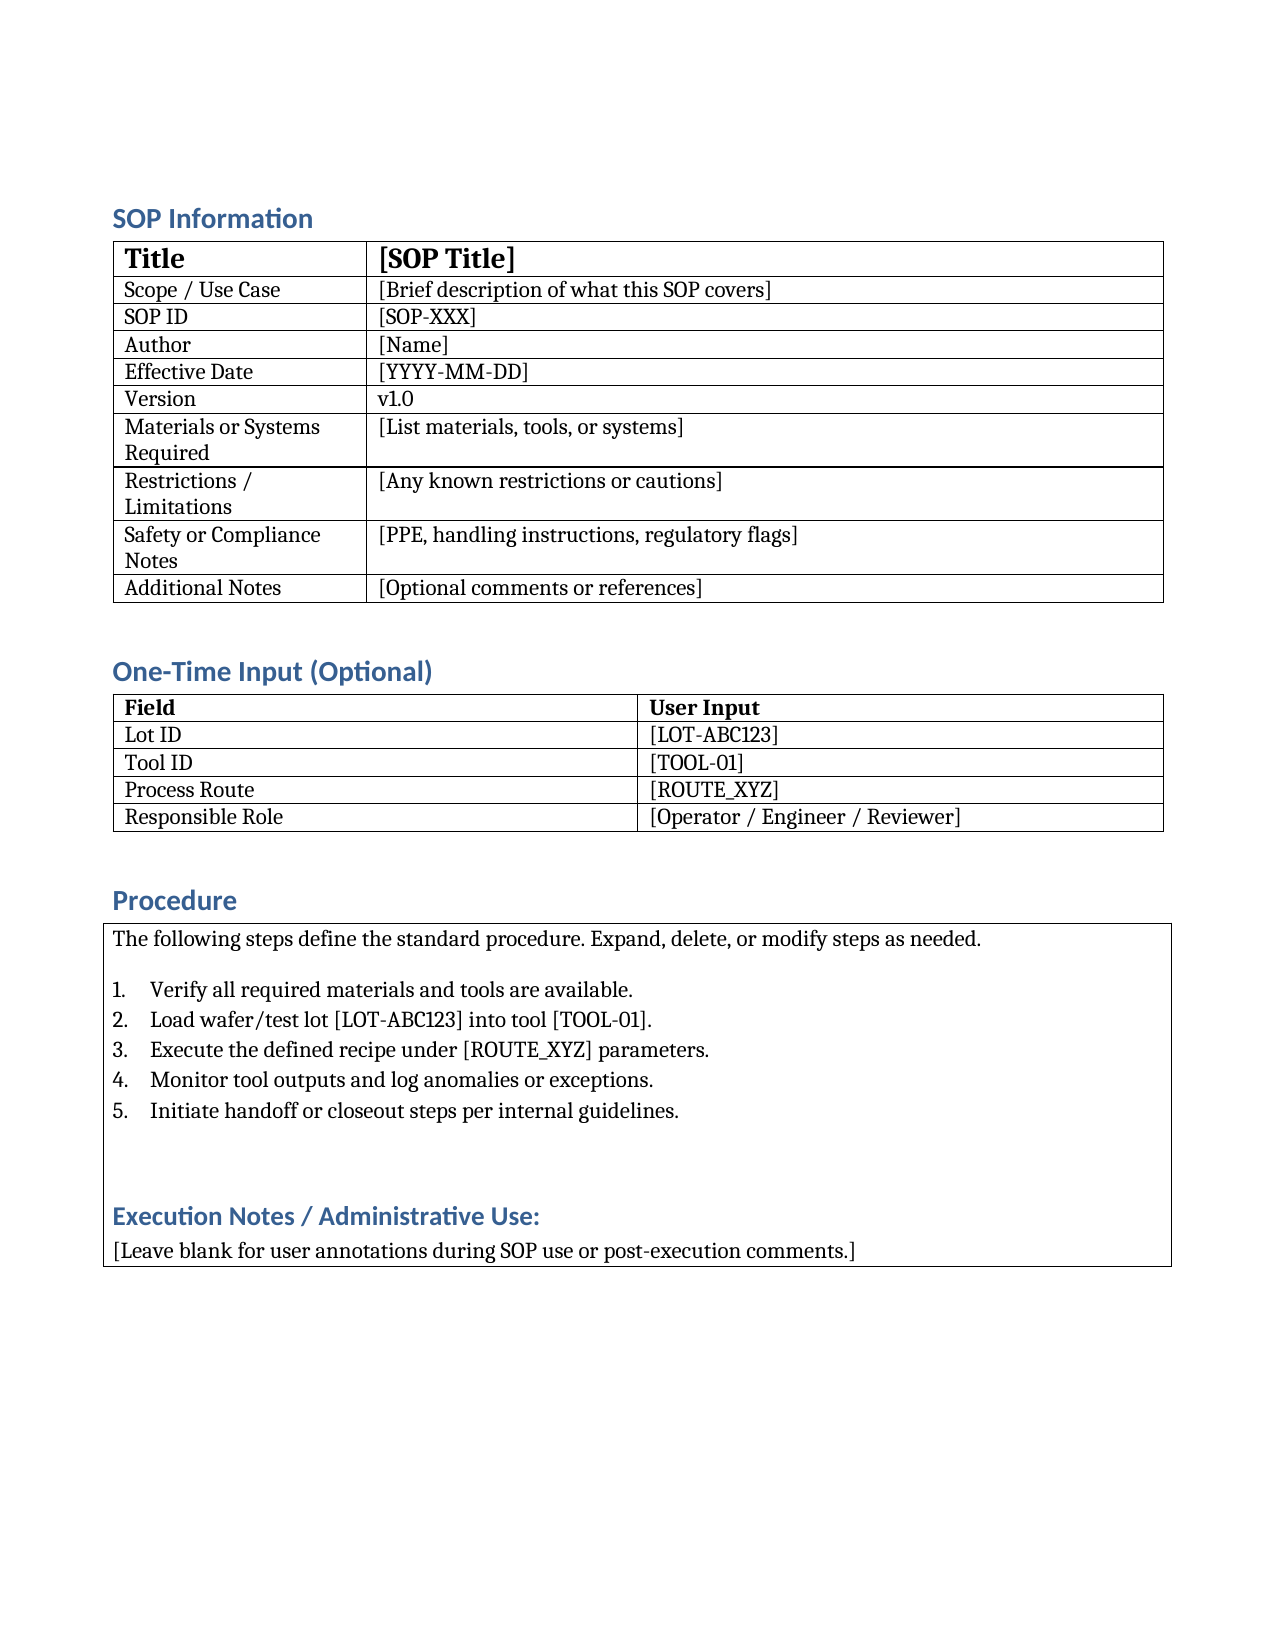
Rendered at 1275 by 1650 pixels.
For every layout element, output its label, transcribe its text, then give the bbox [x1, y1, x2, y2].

table_cell [Optional comments or references] [367, 575, 1163, 602]
table_header Field [114, 695, 637, 721]
table_cell Additional Notes [114, 575, 366, 602]
list Load wafer/test lot [LOT-ABC123] into tool [TOOL-01]. [104, 1004, 1171, 1033]
table_cell v1.0 [367, 386, 1163, 412]
table_cell Process Route [114, 777, 637, 803]
table_cell Materials or Systems Required [114, 414, 366, 466]
text [Leave blank for user annotations during SOP use or post-execution comments.] [104, 1234, 1171, 1266]
table_cell SOP ID [114, 304, 366, 330]
table_cell Safety or Compliance Notes [114, 521, 366, 574]
table_cell Version [114, 386, 366, 412]
subtitle Execution Notes / Administrative Use: [104, 1196, 1171, 1233]
list Monitor tool outputs and log anomalies or exceptions. [104, 1064, 1171, 1094]
table_cell [SOP-XXX] [367, 304, 1163, 330]
table_cell [List materials, tools, or systems] [367, 414, 1163, 466]
subtitle SOP Information [112, 200, 1162, 236]
table_cell Scope / Use Case [114, 277, 366, 303]
table_cell [LOT-ABC123] [638, 722, 1163, 748]
table_cell [Brief description of what this SOP covers] [367, 277, 1163, 303]
list Execute the defined recipe under [ROUTE_XYZ] parameters. [104, 1034, 1171, 1063]
table_header User Input [638, 695, 1163, 721]
table_cell Lot ID [114, 722, 637, 748]
table_header [SOP Title] [367, 242, 1163, 276]
table_cell [Any known restrictions or cautions] [367, 468, 1163, 520]
table_cell Restrictions / Limitations [114, 468, 366, 520]
table_cell Responsible Role [114, 804, 637, 831]
list Verify all required materials and tools are available. [104, 973, 1171, 1003]
table_header Title [114, 242, 366, 276]
table_cell [PPE, handling instructions, regulatory flags] [367, 521, 1163, 574]
table_cell Tool ID [114, 749, 637, 776]
table_cell [TOOL-01] [638, 749, 1163, 776]
table_cell Author [114, 331, 366, 358]
table_cell [ROUTE_XYZ] [638, 777, 1163, 803]
table_cell [Name] [367, 331, 1163, 358]
list Initiate handoff or closeout steps per internal guidelines. [104, 1094, 1171, 1124]
table_cell [YYYY-MM-DD] [367, 359, 1163, 385]
table_cell [Operator / Engineer / Reviewer] [638, 804, 1163, 831]
table_cell Effective Date [114, 359, 366, 385]
subtitle Procedure [112, 882, 1162, 917]
text The following steps define the standard procedure. Expand, delete, or modify steps as needed. [104, 924, 1171, 952]
subtitle One-Time Input (Optional) [112, 653, 1162, 688]
